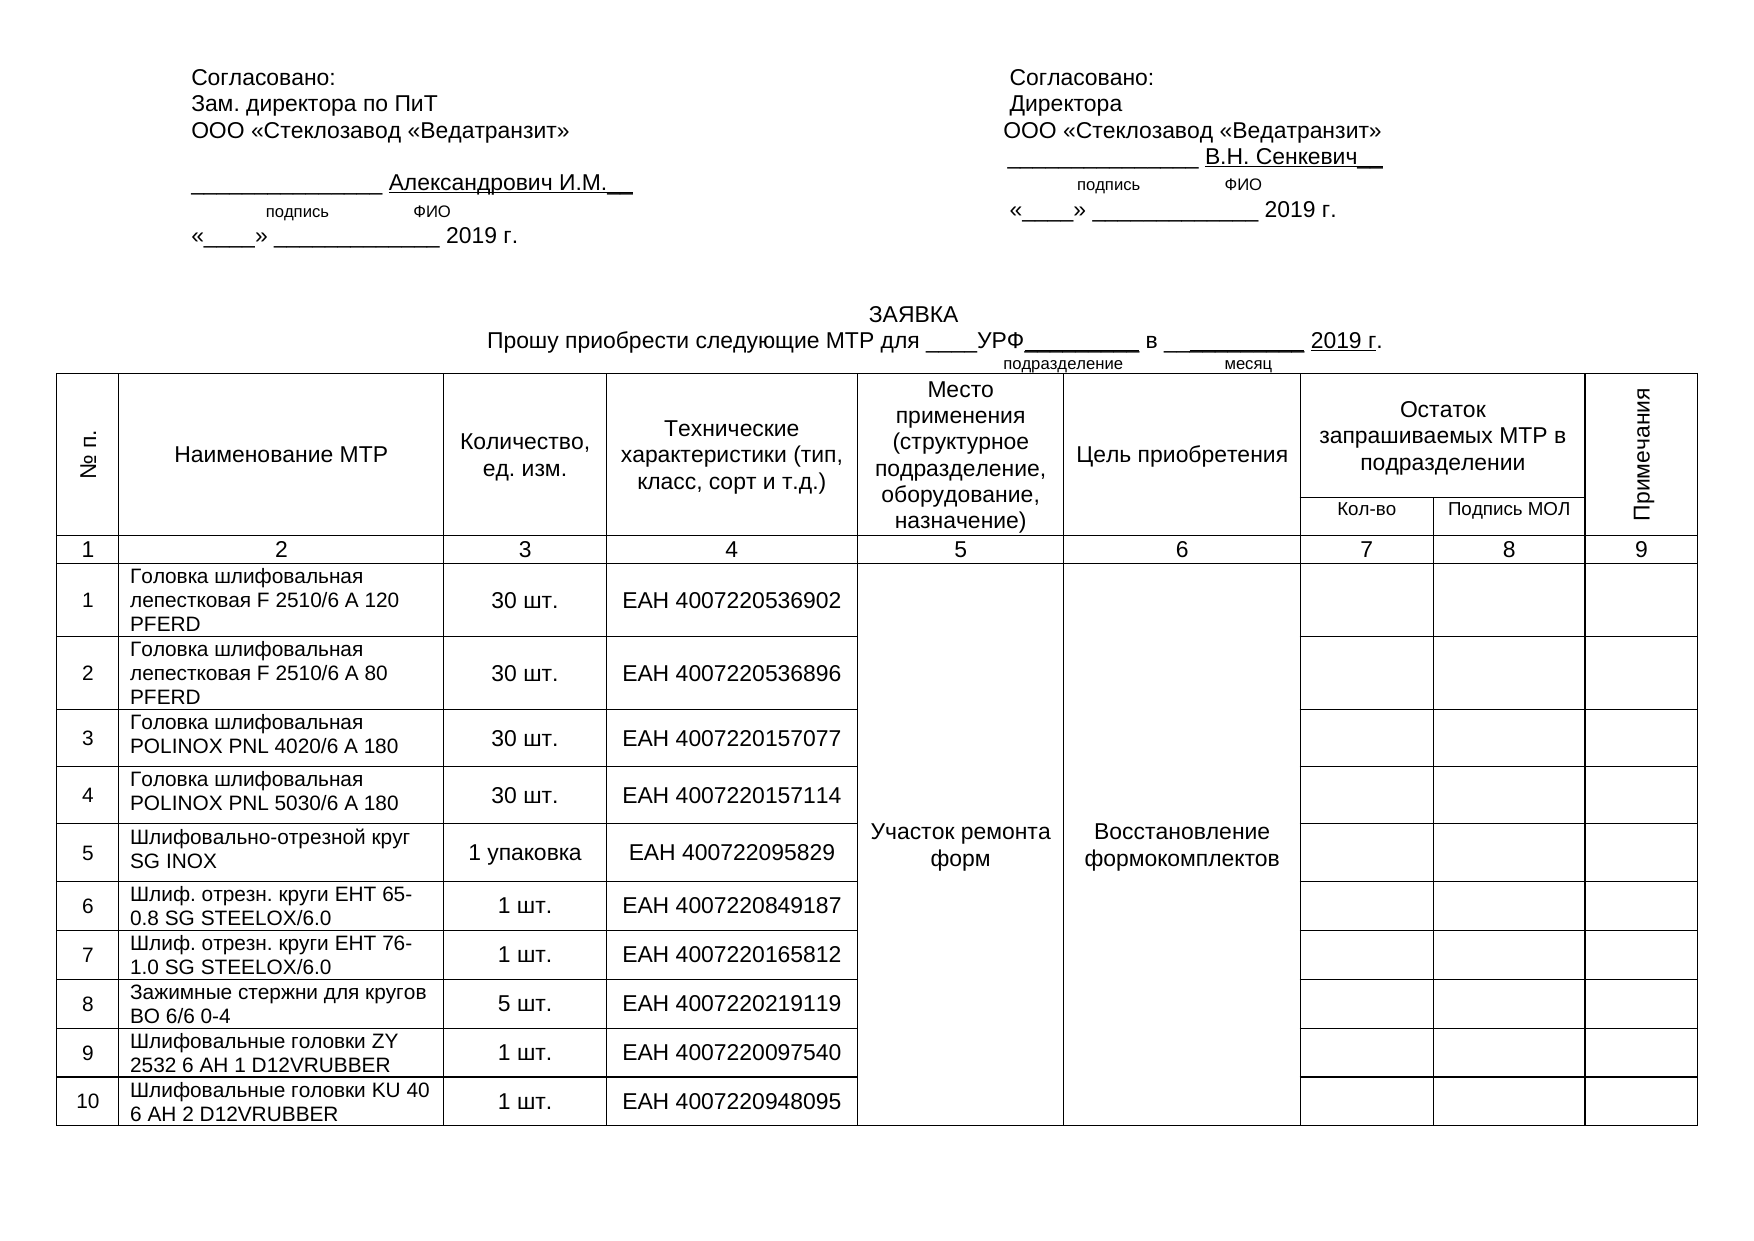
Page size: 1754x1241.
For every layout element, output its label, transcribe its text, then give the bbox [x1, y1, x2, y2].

table_cell ЕАН 4007220157114 [607, 767, 857, 823]
text ООО «Стеклозавод «Ведатранзит» ООО «Стеклозавод «Ведатранзит» [118, 117, 1636, 143]
table_cell ЕАН 4007220849187 [607, 882, 857, 929]
table_cell ЕАН 4007220097540 [607, 1029, 857, 1076]
table_cell [1586, 980, 1697, 1027]
text подразделение месяц [118, 354, 1636, 373]
table_cell [1301, 637, 1433, 709]
table_cell 1 [57, 564, 118, 636]
table_cell [1434, 931, 1584, 978]
table_cell 4 [57, 767, 118, 823]
table_cell Зажимные стержни для кругов ВО 6/6 0-4 [119, 980, 443, 1027]
table_cell [1434, 564, 1584, 636]
table_cell [1434, 710, 1584, 766]
table_cell [1434, 824, 1584, 881]
table_header Место применения (структурное подразделение, оборудование, назначение) [858, 374, 1063, 535]
table_cell 9 [1586, 536, 1697, 563]
table_cell Кол-во [1301, 498, 1433, 535]
table_cell 7 [57, 931, 118, 978]
table_cell ЕАН 4007220165812 [607, 931, 857, 978]
table_cell 1 упаковка [444, 824, 606, 881]
table_cell [1301, 980, 1433, 1027]
table_cell ЕАН 4007220536902 [607, 564, 857, 636]
table_cell Головка шлифовальная лепестковая F 2510/6 A 80 PFERD [119, 637, 443, 709]
text _______________ В.Н. Сенкевич__ [118, 143, 1636, 169]
table_cell [1586, 637, 1697, 709]
table_header Цель приобретения [1064, 374, 1300, 535]
table_cell Подпись МОЛ [1434, 498, 1584, 535]
text «____» _____________ 2019 г. [118, 222, 1636, 248]
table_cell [1064, 564, 1300, 1125]
table_cell [1434, 882, 1584, 929]
table_cell Шлифовальные головки KU 40 6 AH 2 D12VRUBBER [119, 1078, 443, 1125]
text Зам. директора по ПиТ Директора [118, 90, 1636, 117]
table_cell ЕАН 4007220536896 [607, 637, 857, 709]
table_header Технические характеристики (тип, класс, сорт и т.д.) [607, 374, 857, 535]
table_cell 30 шт. [444, 564, 606, 636]
text _______________ Александрович И.М.__ подпись ФИО [118, 169, 1636, 196]
table_cell 10 [57, 1078, 118, 1125]
table_cell [1434, 637, 1584, 709]
table_cell 3 [444, 536, 606, 563]
table_cell 1 шт. [444, 1029, 606, 1076]
text ЗАЯВКА [118, 301, 1636, 327]
table_cell 2 [57, 637, 118, 709]
table_cell 1 [57, 536, 118, 563]
table_cell [1586, 710, 1697, 766]
table_cell [1434, 767, 1584, 823]
table_cell 1 шт. [444, 882, 606, 929]
table_cell 5 шт. [444, 980, 606, 1027]
text подпись ФИО «____» _____________ 2019 г. [192, 196, 1636, 222]
table_cell 30 шт. [444, 767, 606, 823]
table_cell 1 шт. [444, 931, 606, 978]
table_cell 30 шт. [444, 710, 606, 766]
table_cell [1586, 564, 1697, 636]
table_cell 5 [57, 824, 118, 881]
table_cell [1586, 824, 1697, 881]
table_cell [1301, 1029, 1433, 1076]
text Согласовано: Согласовано: [118, 64, 1636, 90]
table_cell [1586, 1078, 1697, 1125]
table_cell 4 [607, 536, 857, 563]
table_cell Головка шлифовальная POLINOX PNL 4020/6 А 180 [119, 710, 443, 766]
table_cell [1301, 824, 1433, 881]
table_cell [1434, 980, 1584, 1027]
table_cell 3 [57, 710, 118, 766]
table_cell [1301, 882, 1433, 929]
table_cell Шлифовальные головки ZY 2532 6 AH 1 D12VRUBBER [119, 1029, 443, 1076]
table_cell 1 шт. [444, 1078, 606, 1125]
table_cell [1586, 931, 1697, 978]
text Прошу приобрести следующие МТР для ____УРФ_________ в ___________ 2019 г. [118, 327, 1636, 354]
table_cell Шлиф. отрезн. круги EHT 76-1.0 SG STEELOX/6.0 [119, 931, 443, 978]
table_header Наименование МТР [119, 374, 443, 535]
table_cell Головка шлифовальная лепестковая F 2510/6 A 120 PFERD [119, 564, 443, 636]
table_cell [1301, 564, 1433, 636]
table_header Количество, ед. изм. [444, 374, 606, 535]
table_cell [1586, 882, 1697, 929]
table_cell ЕАН 4007220157077 [607, 710, 857, 766]
table_cell 6 [57, 882, 118, 929]
table_cell Головка шлифовальная POLINOX PNL 5030/6 A 180 [119, 767, 443, 823]
table_cell [1434, 1029, 1584, 1076]
table_cell 2 [119, 536, 443, 563]
table_cell 8 [1434, 536, 1584, 563]
table_cell 9 [57, 1029, 118, 1076]
table_cell [1301, 710, 1433, 766]
table_cell [1586, 767, 1697, 823]
table_cell 7 [1301, 536, 1433, 563]
table_header № п. [57, 374, 118, 535]
table_cell [1301, 767, 1433, 823]
table_cell 8 [57, 980, 118, 1027]
table_cell ЕАН 4007220948095 [607, 1078, 857, 1125]
table_cell [1434, 1078, 1584, 1125]
table_cell Шлиф. отрезн. круги EHT 65-0.8 SG STEELOX/6.0 [119, 882, 443, 929]
table_cell ЕАН 4007220219119 [607, 980, 857, 1027]
table_cell [1586, 1029, 1697, 1076]
table_cell 30 шт. [444, 637, 606, 709]
table_cell Шлифовально-отрезной круг SG INOX [119, 824, 443, 881]
table_cell [1301, 1078, 1433, 1125]
table_header Остаток запрашиваемых МТР в подразделении [1301, 374, 1584, 497]
table_cell 6 [1064, 536, 1300, 563]
table_cell [1301, 931, 1433, 978]
table_cell ЕАН 400722095829 [607, 824, 857, 881]
table_header Примечания [1586, 374, 1697, 535]
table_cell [858, 564, 1063, 1125]
table_cell 5 [858, 536, 1063, 563]
